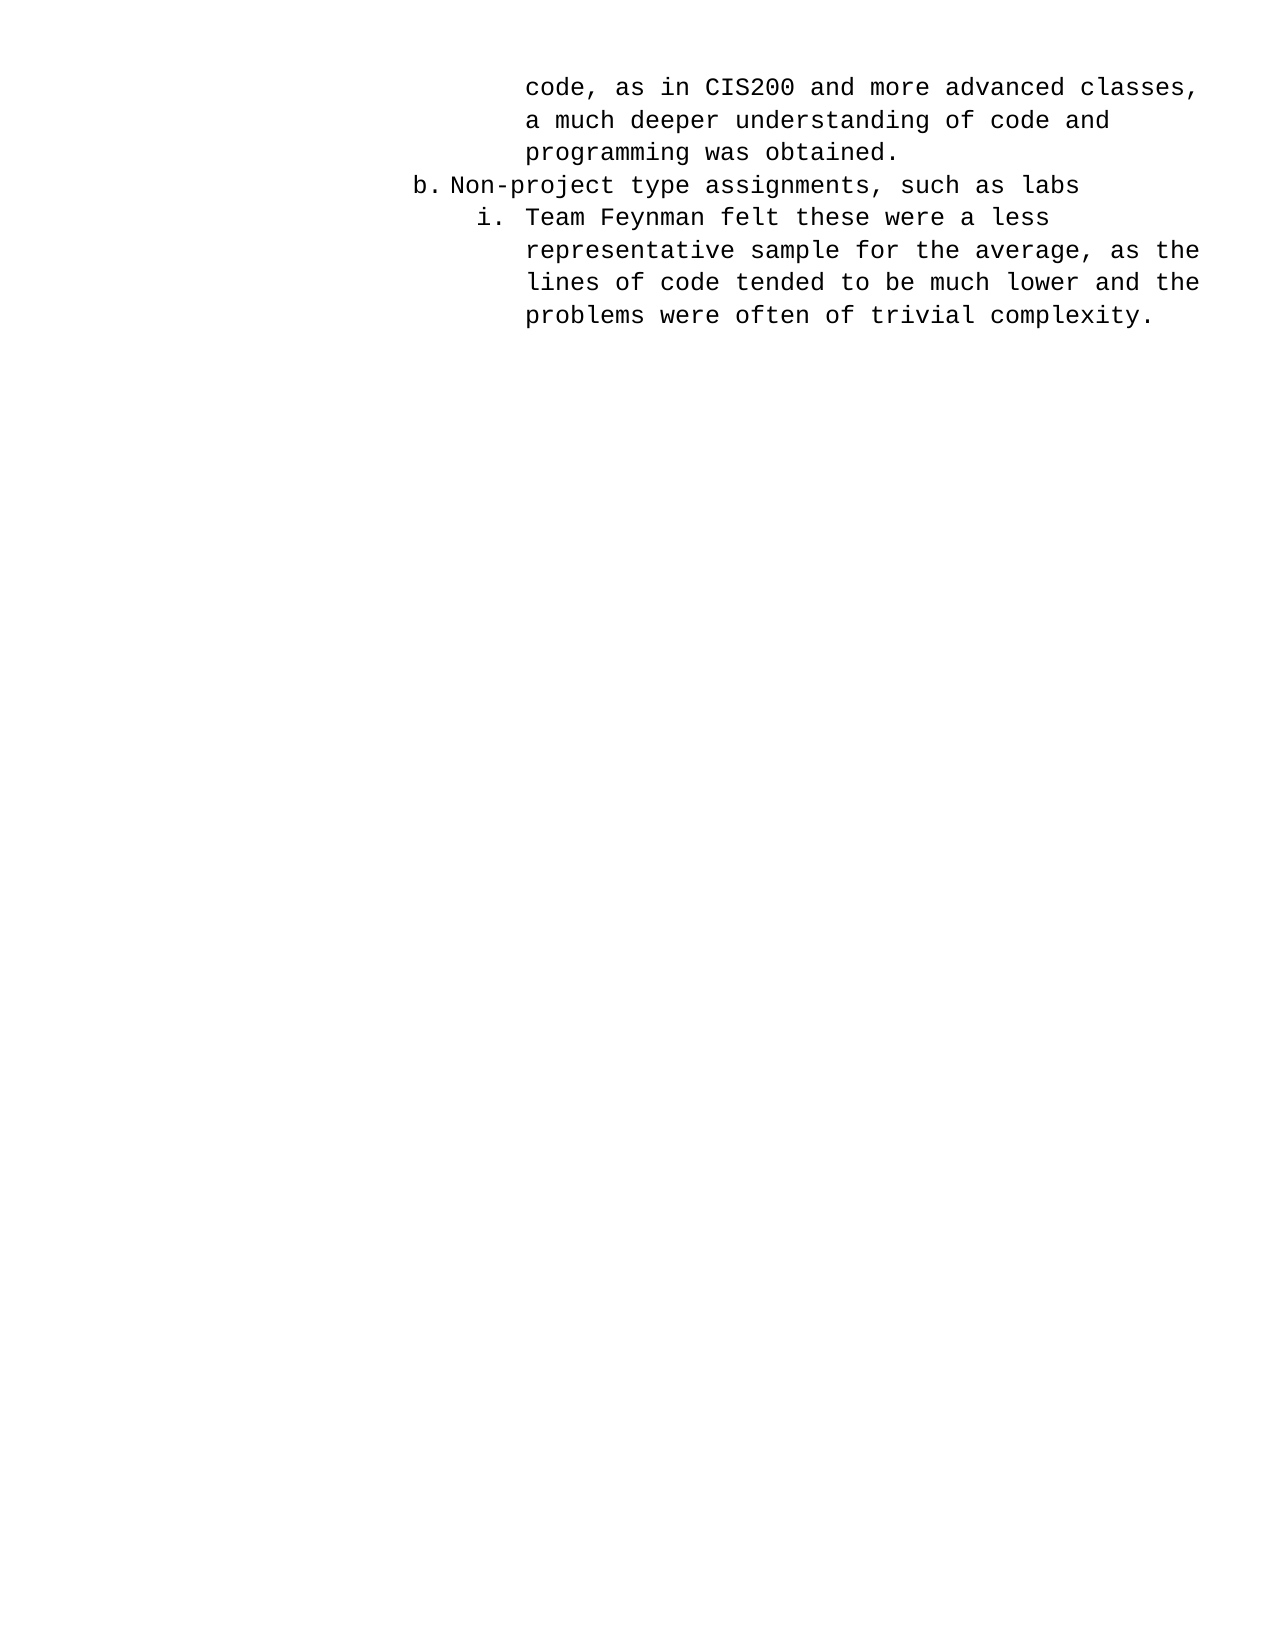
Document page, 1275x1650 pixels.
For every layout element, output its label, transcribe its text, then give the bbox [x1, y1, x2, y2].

list Team Feynman felt these were a less representative sample for the average, as the lines of code tended to be much lower and the problems were often of trivial complexity. [506, 205, 1200, 331]
list Non-project type assignments, such as labs [412, 172, 1200, 201]
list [506, 75, 1200, 168]
